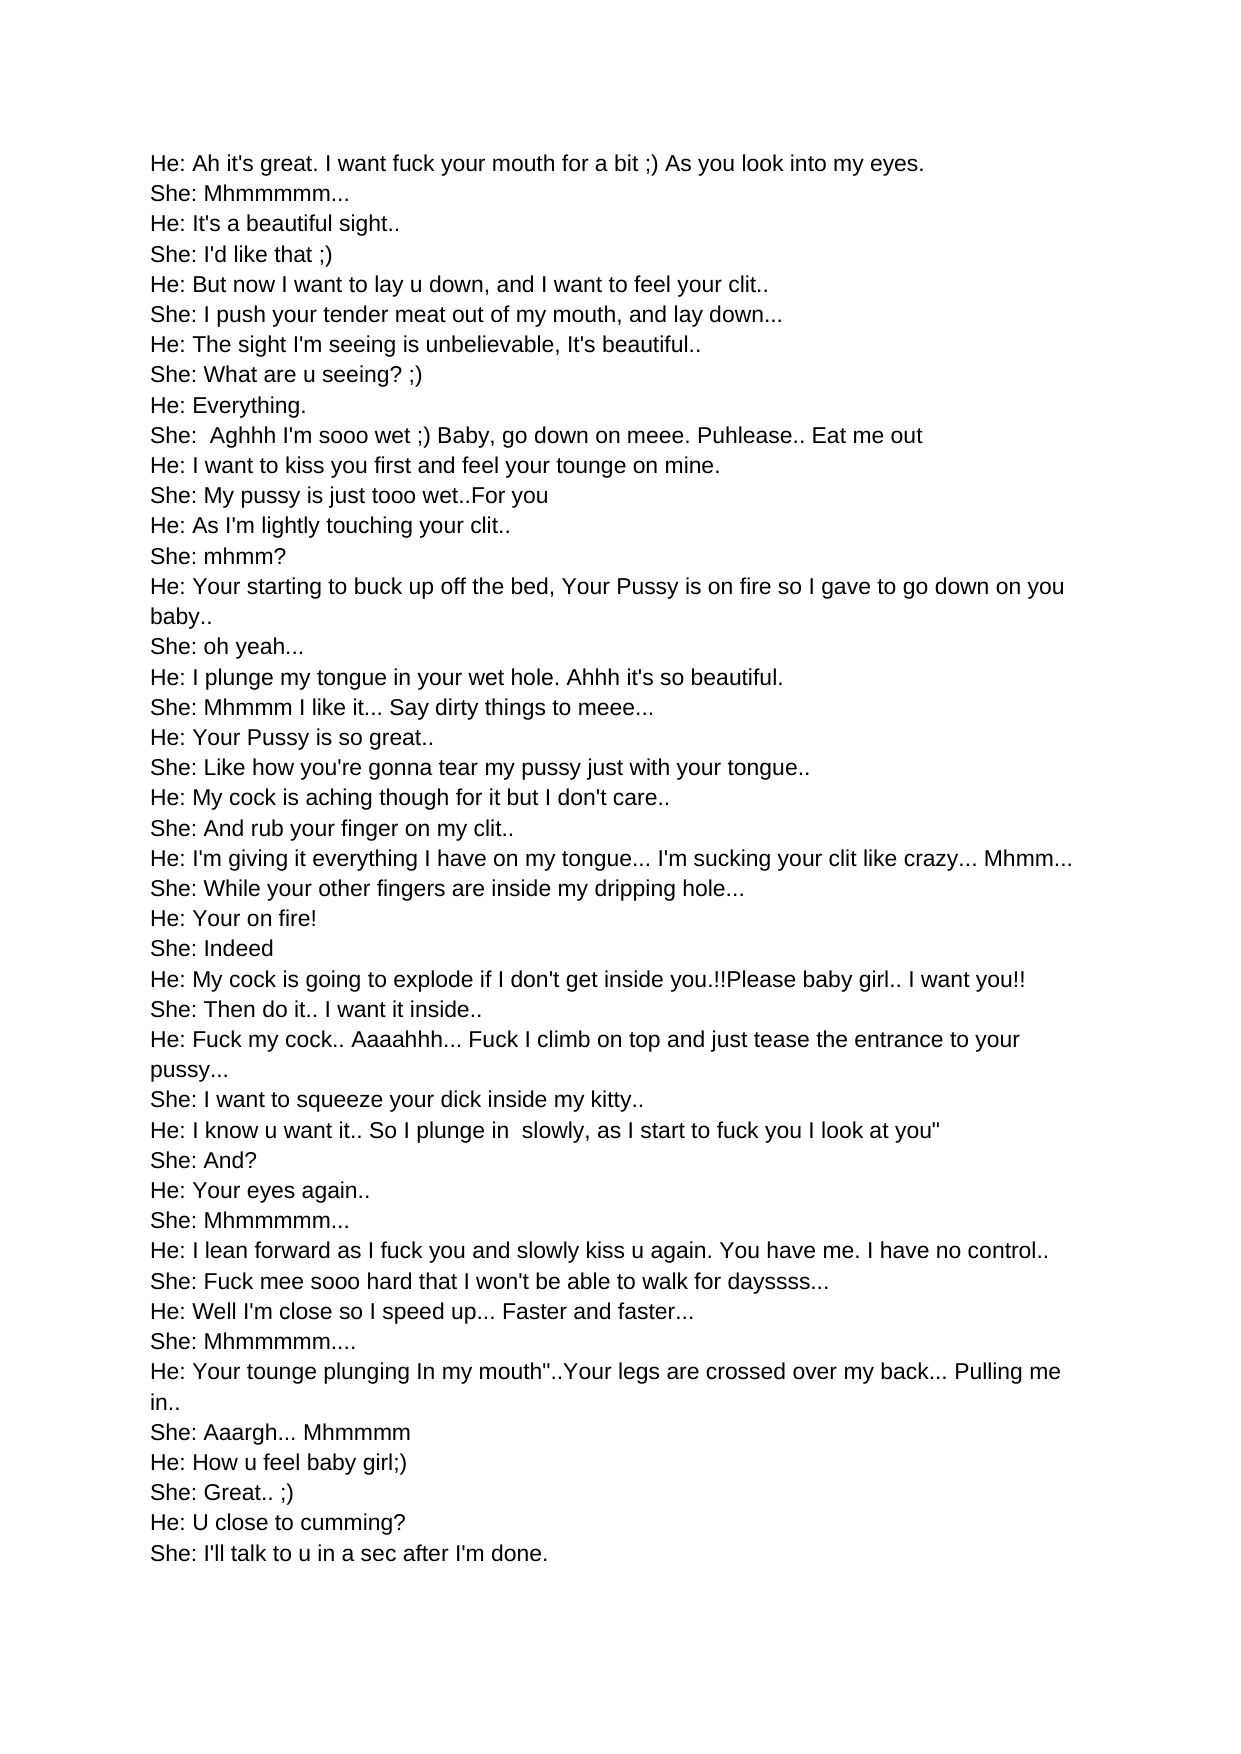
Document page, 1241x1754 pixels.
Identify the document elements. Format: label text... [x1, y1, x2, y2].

text He: Ah it's great. I want fuck your mouth for a bit ;) As you look into my eyes. [150, 150, 1090, 176]
text She: Then do it.. I want it inside.. [150, 996, 1090, 1022]
text She: Great.. ;) [150, 1479, 1090, 1506]
text She: What are u seeing? ;) [150, 361, 1090, 388]
text He: I lean forward as I fuck you and slowly kiss u again. You have me. I have no control.. [150, 1237, 1090, 1264]
text She: Aghhh I'm sooo wet ;) Baby, go down on meee. Puhlease.. Eat me out [150, 422, 1090, 448]
text He: U close to cumming? [150, 1509, 1090, 1536]
text She: Mhmmm I like it... Say dirty things to meee... [150, 694, 1090, 720]
text He: I want to kiss you first and feel your tounge on mine. [150, 452, 1090, 478]
text She: Indeed [150, 935, 1090, 962]
text She: I want to squeeze your dick inside my kitty.. [150, 1086, 1090, 1113]
text He: Well I'm close so I speed up... Faster and faster... [150, 1298, 1090, 1324]
text She: Mhmmmmm.... [150, 1328, 1090, 1354]
text He: But now I want to lay u down, and I want to feel your clit.. [150, 271, 1090, 297]
text He: It's a beautiful sight.. [150, 210, 1090, 237]
text He: The sight I'm seeing is unbelievable, It's beautiful.. [150, 331, 1090, 358]
text He: Everything. [150, 392, 1090, 418]
text He: I plunge my tongue in your wet hole. Ahhh it's so beautiful. [150, 663, 1090, 690]
text She: I push your tender meat out of my mouth, and lay down... [150, 301, 1090, 327]
text He: I'm giving it everything I have on my tongue... I'm sucking your clit like crazy... Mhmm... [150, 845, 1090, 871]
text He: As I'm lightly touching your clit.. [150, 512, 1090, 539]
text She: And? [150, 1147, 1090, 1173]
text He: Fuck my cock.. Aaaahhh... Fuck I climb on top and just tease the entrance to your pussy... [150, 1026, 1090, 1083]
text She: Like how you're gonna tear my pussy just with your tongue.. [150, 754, 1090, 781]
text He: My cock is aching though for it but I don't care.. [150, 784, 1090, 811]
text She: And rub your finger on my clit.. [150, 814, 1090, 841]
text He: How u feel baby girl;) [150, 1449, 1090, 1475]
text She: Aaargh... Mhmmmm [150, 1419, 1090, 1445]
text He: Your starting to buck up off the bed, Your Pussy is on fire so I gave to go down on you baby.. [150, 573, 1090, 629]
text She: While your other fingers are inside my dripping hole... [150, 875, 1090, 901]
text She: I'll talk to u in a sec after I'm done. [150, 1539, 1090, 1566]
text He: Your tounge plunging In my mouth"..Your legs are crossed over my back... Pulling me in.. [150, 1358, 1090, 1415]
text She: mhmm? [150, 543, 1090, 569]
text He: Your on fire! [150, 905, 1090, 932]
text She: Mhmmmmm... [150, 180, 1090, 207]
text He: Your Pussy is so great.. [150, 724, 1090, 750]
text He: My cock is going to explode if I don't get inside you.!!Please baby girl.. I want you!! [150, 966, 1090, 992]
text He: Your eyes again.. [150, 1177, 1090, 1203]
text She: I'd like that ;) [150, 241, 1090, 267]
text She: My pussy is just tooo wet..For you [150, 482, 1090, 509]
text She: Fuck mee sooo hard that I won't be able to walk for dayssss... [150, 1268, 1090, 1294]
text She: Mhmmmmm... [150, 1207, 1090, 1234]
text He: I know u want it.. So I plunge in slowly, as I start to fuck you I look at you" [150, 1117, 1090, 1143]
text She: oh yeah... [150, 633, 1090, 660]
